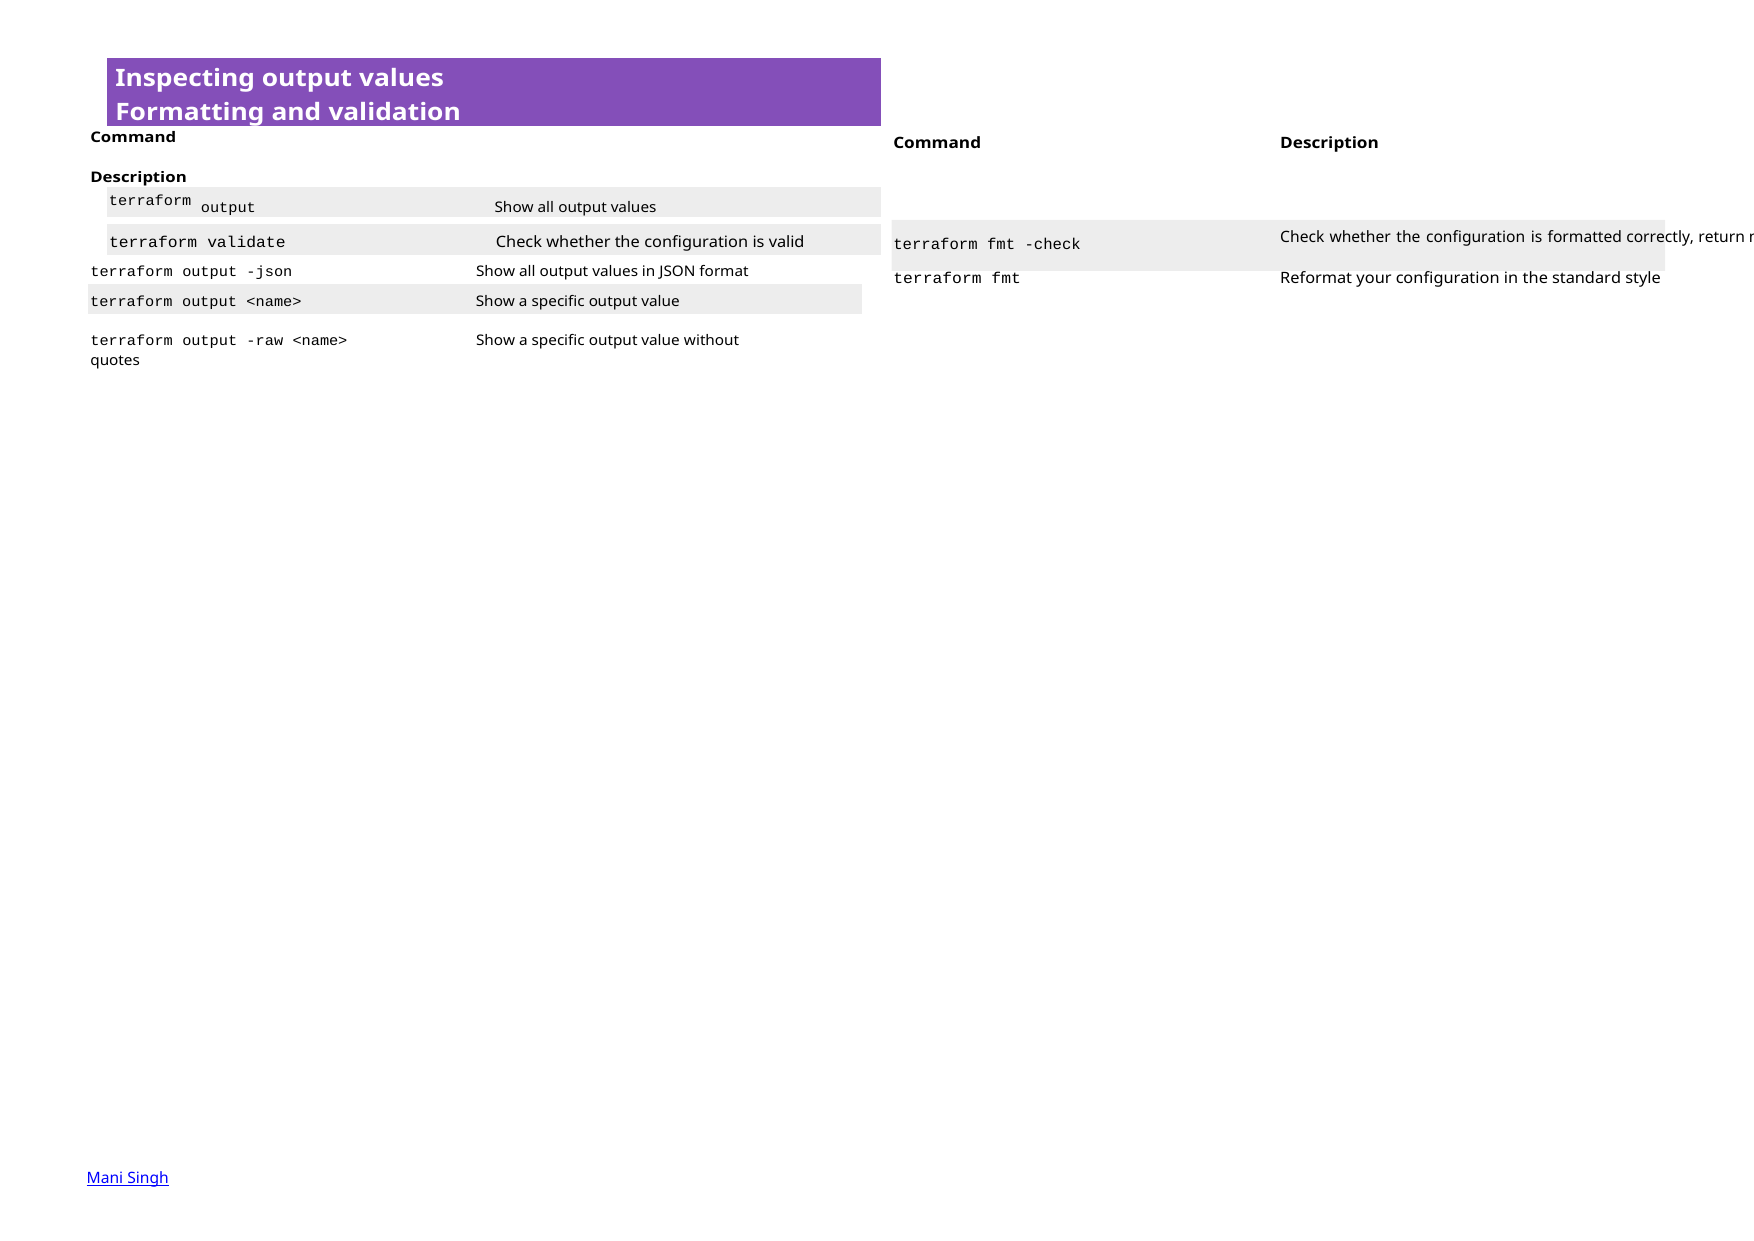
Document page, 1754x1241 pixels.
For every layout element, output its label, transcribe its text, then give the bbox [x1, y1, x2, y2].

text Command Description [90, 127, 568, 187]
text terraform output -json Show all output values in JSON format [90, 261, 784, 281]
text terraform output -raw <name> Show a speciﬁc output value without quotes [90, 330, 784, 370]
text terraform fmt Reformat your conﬁguration in the standard style [893, 267, 1677, 288]
text Command Description [893, 131, 1677, 153]
